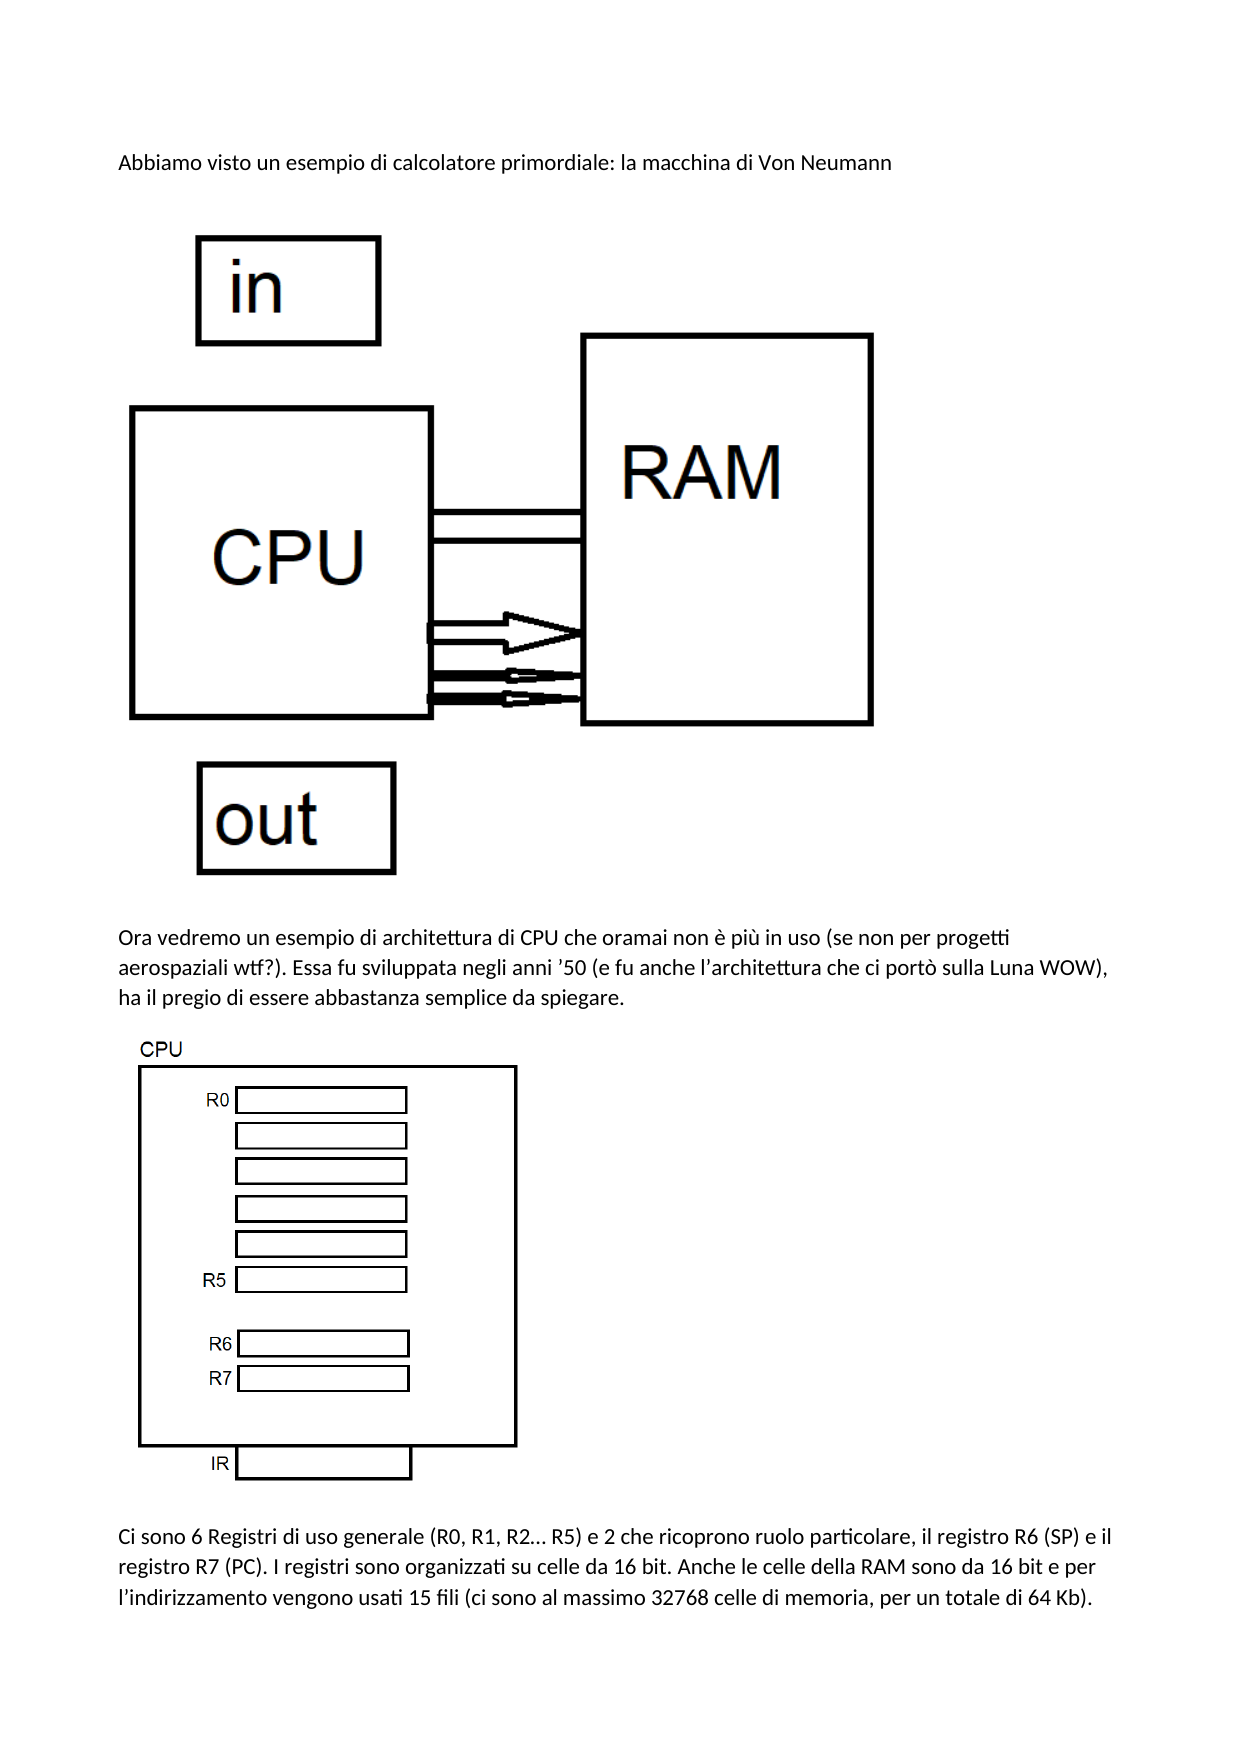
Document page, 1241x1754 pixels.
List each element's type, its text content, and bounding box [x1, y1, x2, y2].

picture [118, 194, 934, 904]
picture [118, 1030, 539, 1504]
text Ora vedremo un esempio di architettura di CPU che oramai non è più in uso (se non per progetti aerospaziali wtf?). Essa fu sviluppata negli anni ’50 (e fu anche l’architettura che ci portò sulla Luna WOW), ha il pregio di essere abbastanza semplice da spiegare. [118, 923, 1122, 1011]
text Abbiamo visto un esempio di calcolatore primordiale: la macchina di Von Neumann [118, 148, 1122, 176]
text Ci sono 6 Registri di uso generale (R0, R1, R2… R5) e 2 che ricoprono ruolo particolare, il registro R6 (SP) e il registro R7 (PC). I registri sono organizzati su celle da 16 bit. Anche le celle della RAM sono da 16 bit e per l’indirizzamento vengono usati 15 fili (ci sono al massimo 32768 celle di memoria, per un totale di 64 Kb). [118, 1522, 1122, 1611]
